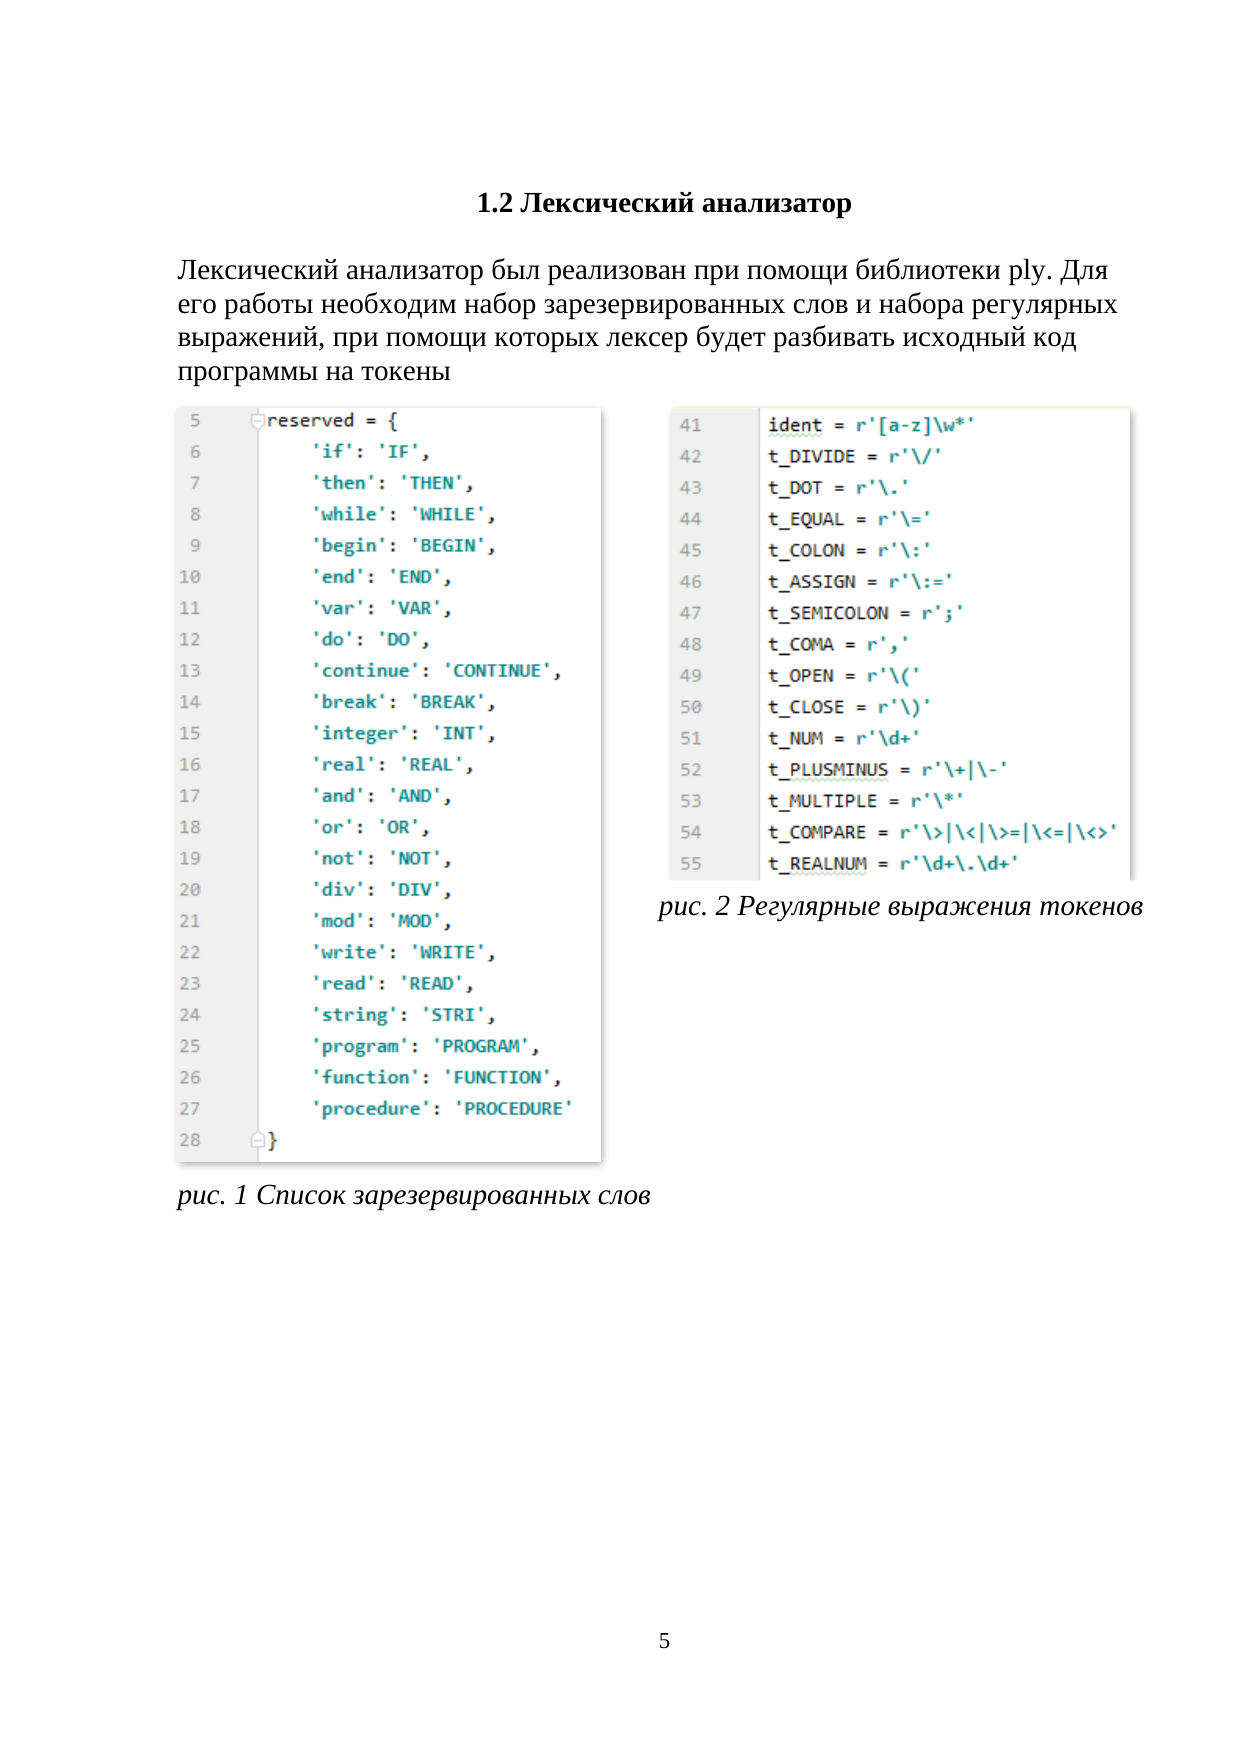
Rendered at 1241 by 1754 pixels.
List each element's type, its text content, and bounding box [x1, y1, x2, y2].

text Лексический анализатор был реализован при помощи библиотеки ply. Для его работы необходим набор зарезервированных слов и набора регулярных выражений, при помощи которых лексер будет разбивать исходный код программы на токены [177, 252, 1152, 386]
subtitle Лексический анализатор [177, 185, 1152, 219]
picture [176, 408, 601, 1162]
picture [671, 408, 1130, 880]
